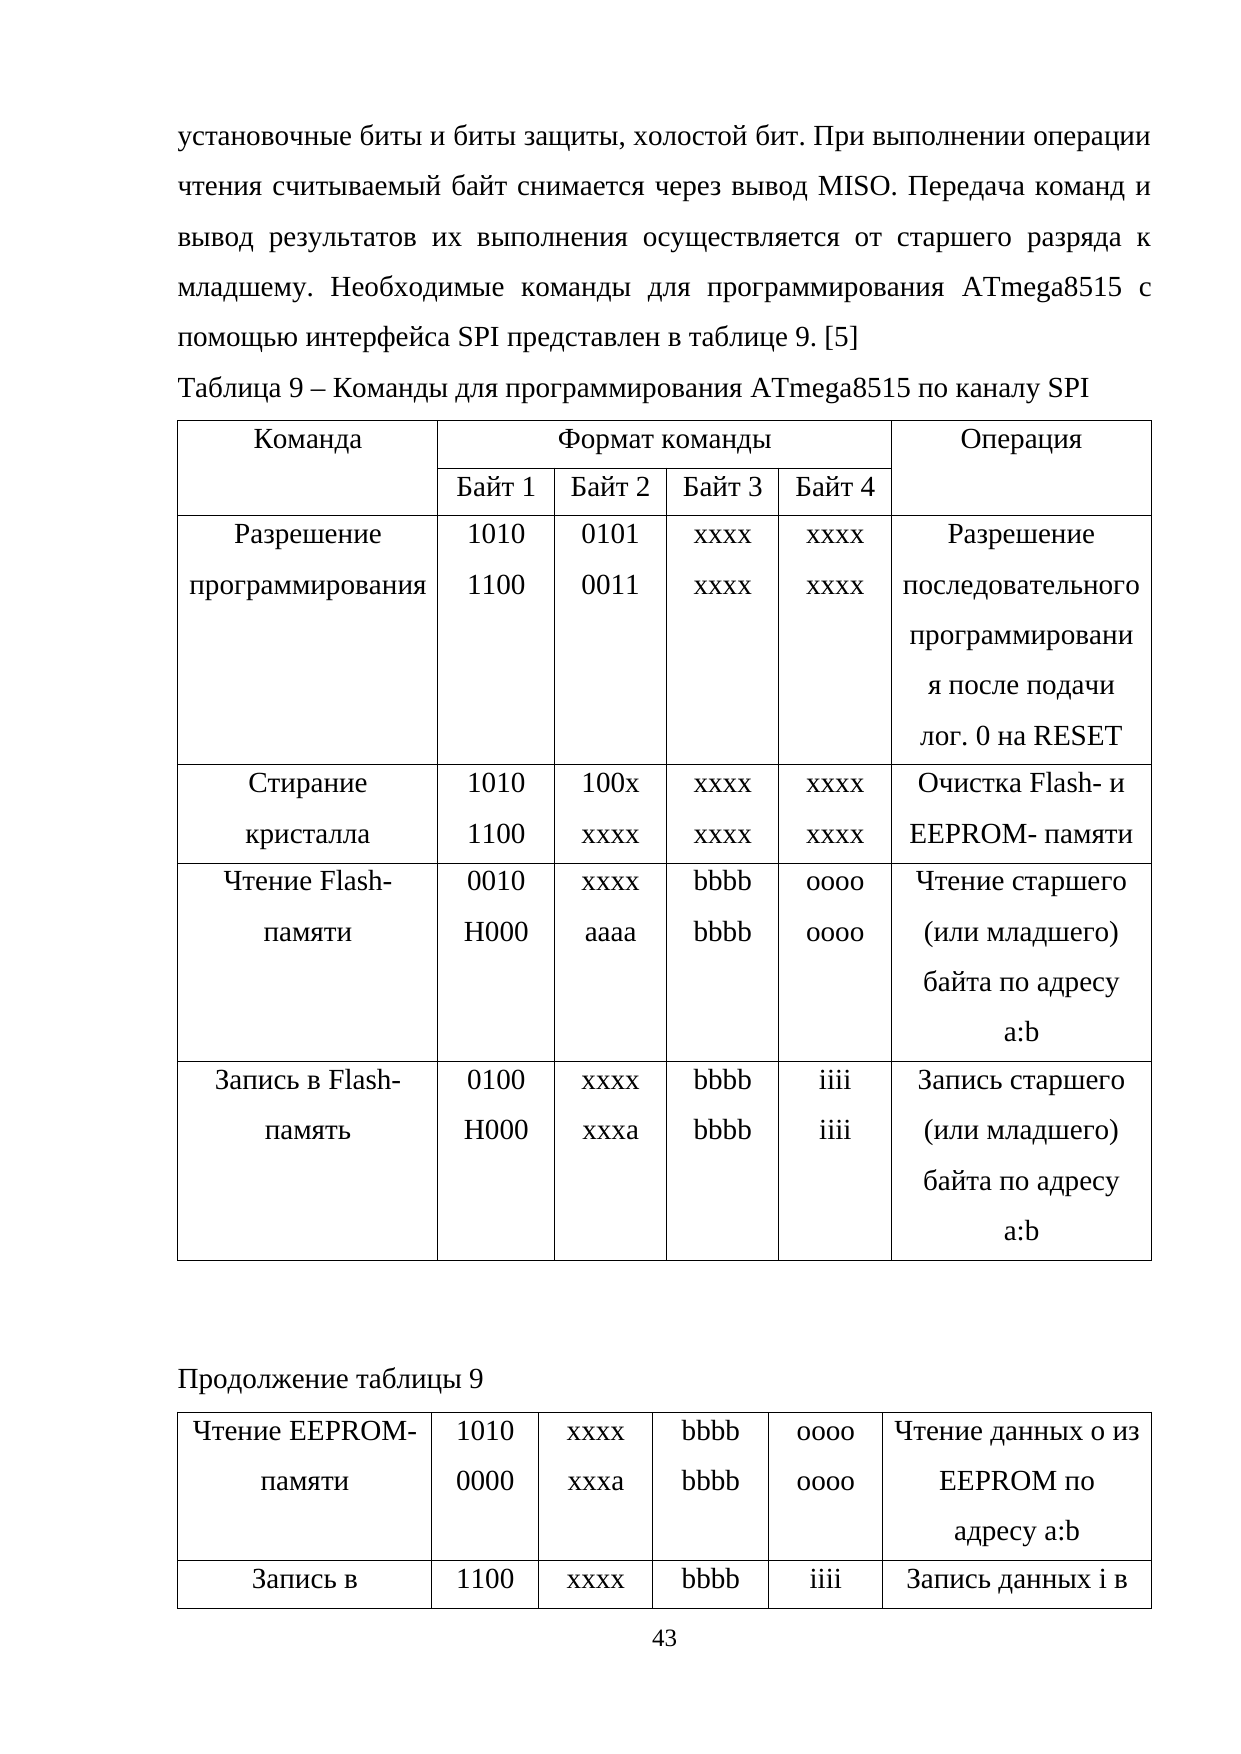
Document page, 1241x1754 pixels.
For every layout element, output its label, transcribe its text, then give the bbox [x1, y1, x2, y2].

table_cell Запись данных i в EEPROM по адресу a:b [883, 1561, 1151, 1608]
table_cell 0101 0011 [555, 516, 666, 764]
table_cell iiii iiii [779, 1062, 891, 1260]
table_header oooo oooo [769, 1413, 882, 1560]
table_cell Чтение Flash-памяти [178, 864, 437, 1061]
table_cell Чтение старшего (или младшего) байта по адресу a:b [892, 864, 1151, 1061]
table_cell xxxx xxxx [667, 765, 778, 862]
table_cell bbbb bbbb [667, 1062, 778, 1260]
table_header bbbb bbbb [653, 1413, 768, 1560]
table_cell bbbb bbbb [667, 864, 778, 1061]
table_cell Запись в EEPROM-память [178, 1561, 431, 1608]
text Продолжение таблицы 9 [177, 1361, 1152, 1395]
table_header Формат команды [438, 421, 891, 468]
table_cell iiii iiii [769, 1561, 882, 1608]
text Таблица 9 – Команды для программирования ATmega8515 по каналу SPI [177, 370, 1152, 403]
table_cell 1010 1100 [438, 765, 554, 862]
table_cell Разрешение последовательного программирования после подачи лог. 0 на RESET [892, 516, 1151, 764]
table_cell oooo oooo [779, 864, 891, 1061]
table_header 1010 0000 [432, 1413, 538, 1560]
table_cell bbbb bbbb [653, 1561, 768, 1608]
table_cell xxxx aaaa [555, 864, 666, 1061]
table_cell Запись старшего (или младшего) байта по адресу a:b [892, 1062, 1151, 1260]
table_cell xxxx xxxa [555, 1062, 666, 1260]
table_cell xxxx xxxx [779, 516, 891, 764]
table_cell Байт 4 [779, 469, 891, 515]
table_header xxxx xxxa [539, 1413, 652, 1560]
table_cell xxxx xxxx [779, 765, 891, 862]
table_cell 100x xxxx [555, 765, 666, 862]
table_cell Байт 1 [438, 469, 554, 515]
table_header Чтение EEPROM- памяти [178, 1413, 431, 1560]
table_cell Запись в Flash-память [178, 1062, 437, 1260]
table_cell 0010 H000 [438, 864, 554, 1061]
table_cell 1100 0000 [432, 1561, 538, 1608]
table_cell xxxx xxxx [667, 516, 778, 764]
table_cell 0100 H000 [438, 1062, 554, 1260]
table_cell xxxx xxxa [539, 1561, 652, 1608]
table_cell Байт 2 [555, 469, 666, 515]
table_cell Байт 3 [667, 469, 778, 515]
table_header Чтение данных o из EEPROM по адресу a:b [883, 1413, 1151, 1560]
table_cell Стирание кристалла [178, 765, 437, 862]
table_cell Очистка Flash- и EEPROM- памяти [892, 765, 1151, 862]
table_cell Разрешение программирования [178, 516, 437, 764]
table_header Команда [178, 421, 437, 515]
table_cell 1010 1100 [438, 516, 554, 764]
table_header Операция [892, 421, 1151, 515]
